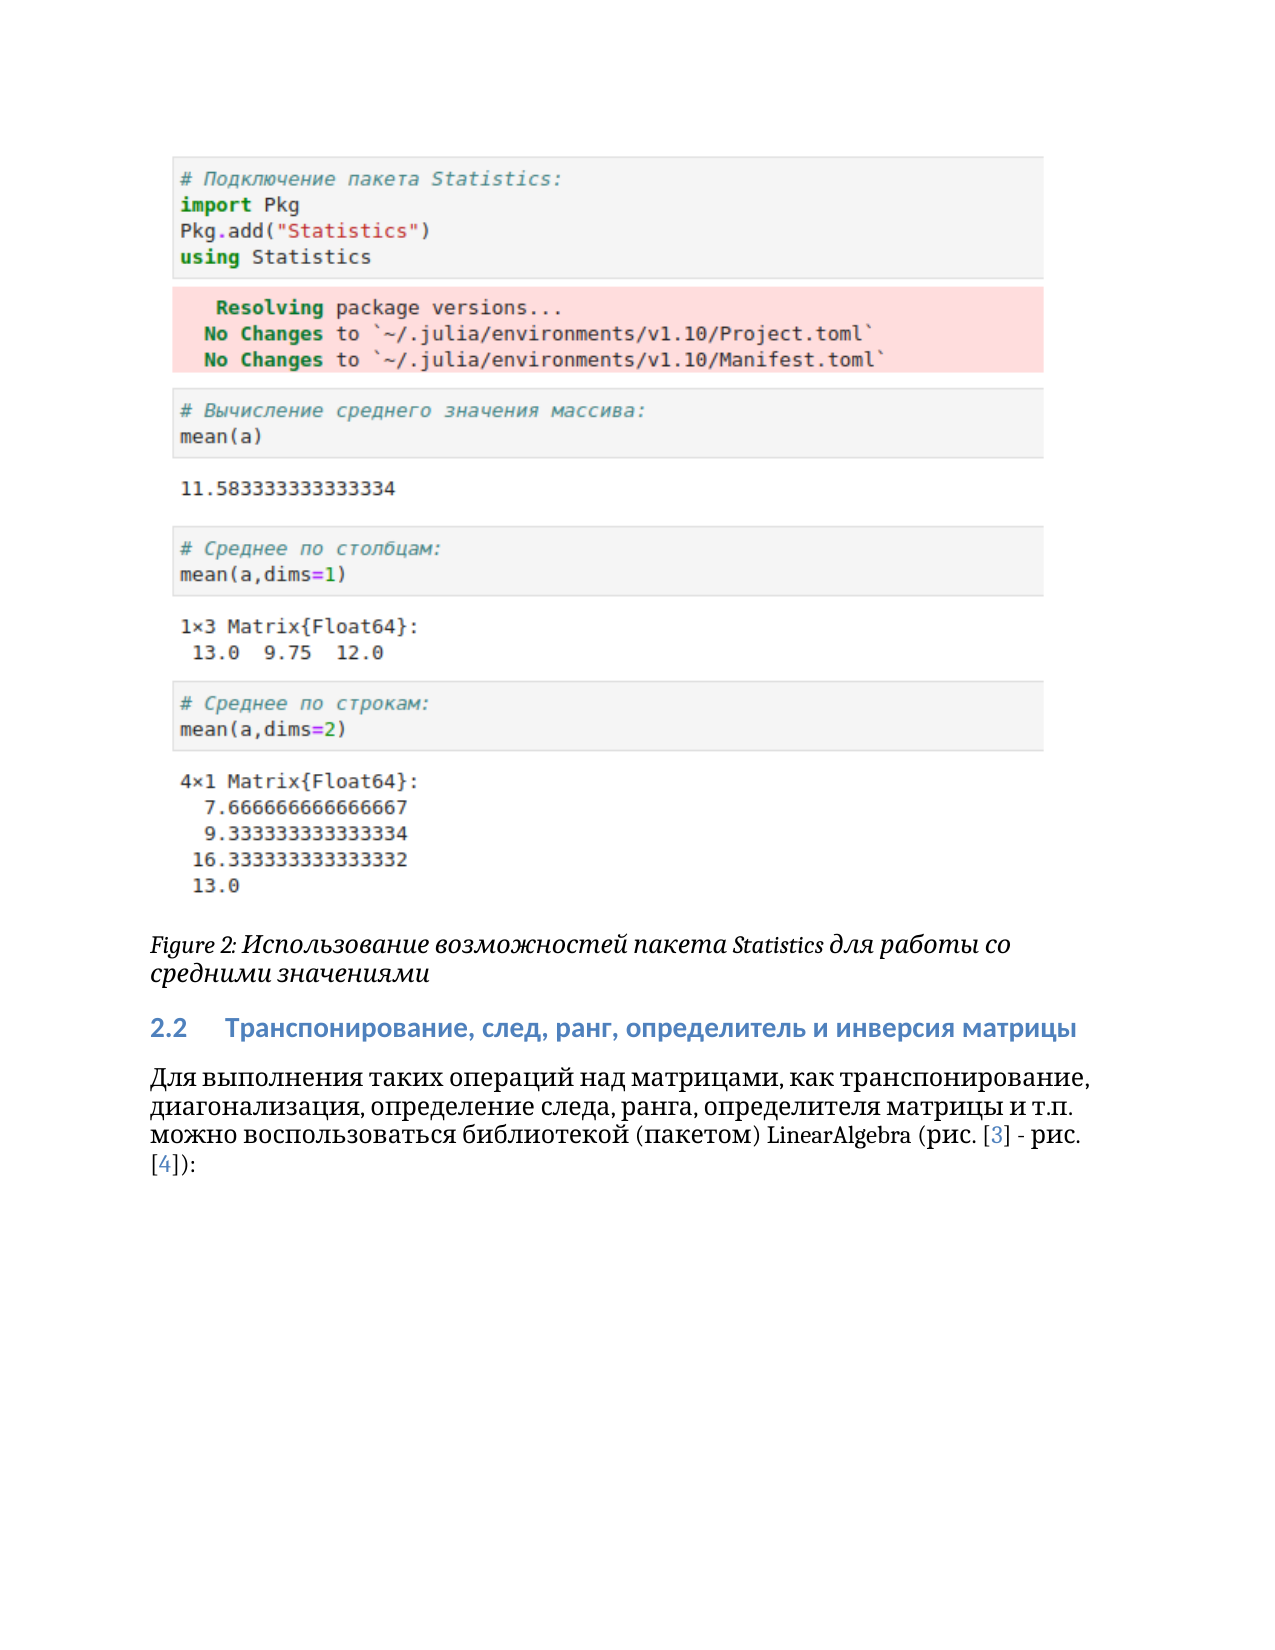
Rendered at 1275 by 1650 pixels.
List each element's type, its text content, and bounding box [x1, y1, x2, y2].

text Figure 2: Использование возможностей пакета Statistics для работы со средними значениями [150, 931, 1125, 989]
picture [168, 150, 1044, 911]
text Для выполнения таких операций над матрицами, как транспонирование, диагонализация, определение следа, ранга, определителя матрицы и т.п. можно воспользоваться библиотекой (пакетом) LinearAlgebra (рис. [3] - рис. [4]): [150, 1064, 1125, 1179]
subtitle 2.2 Транспонирование, след, ранг, определитель и инверсия матрицы [150, 1009, 1125, 1045]
